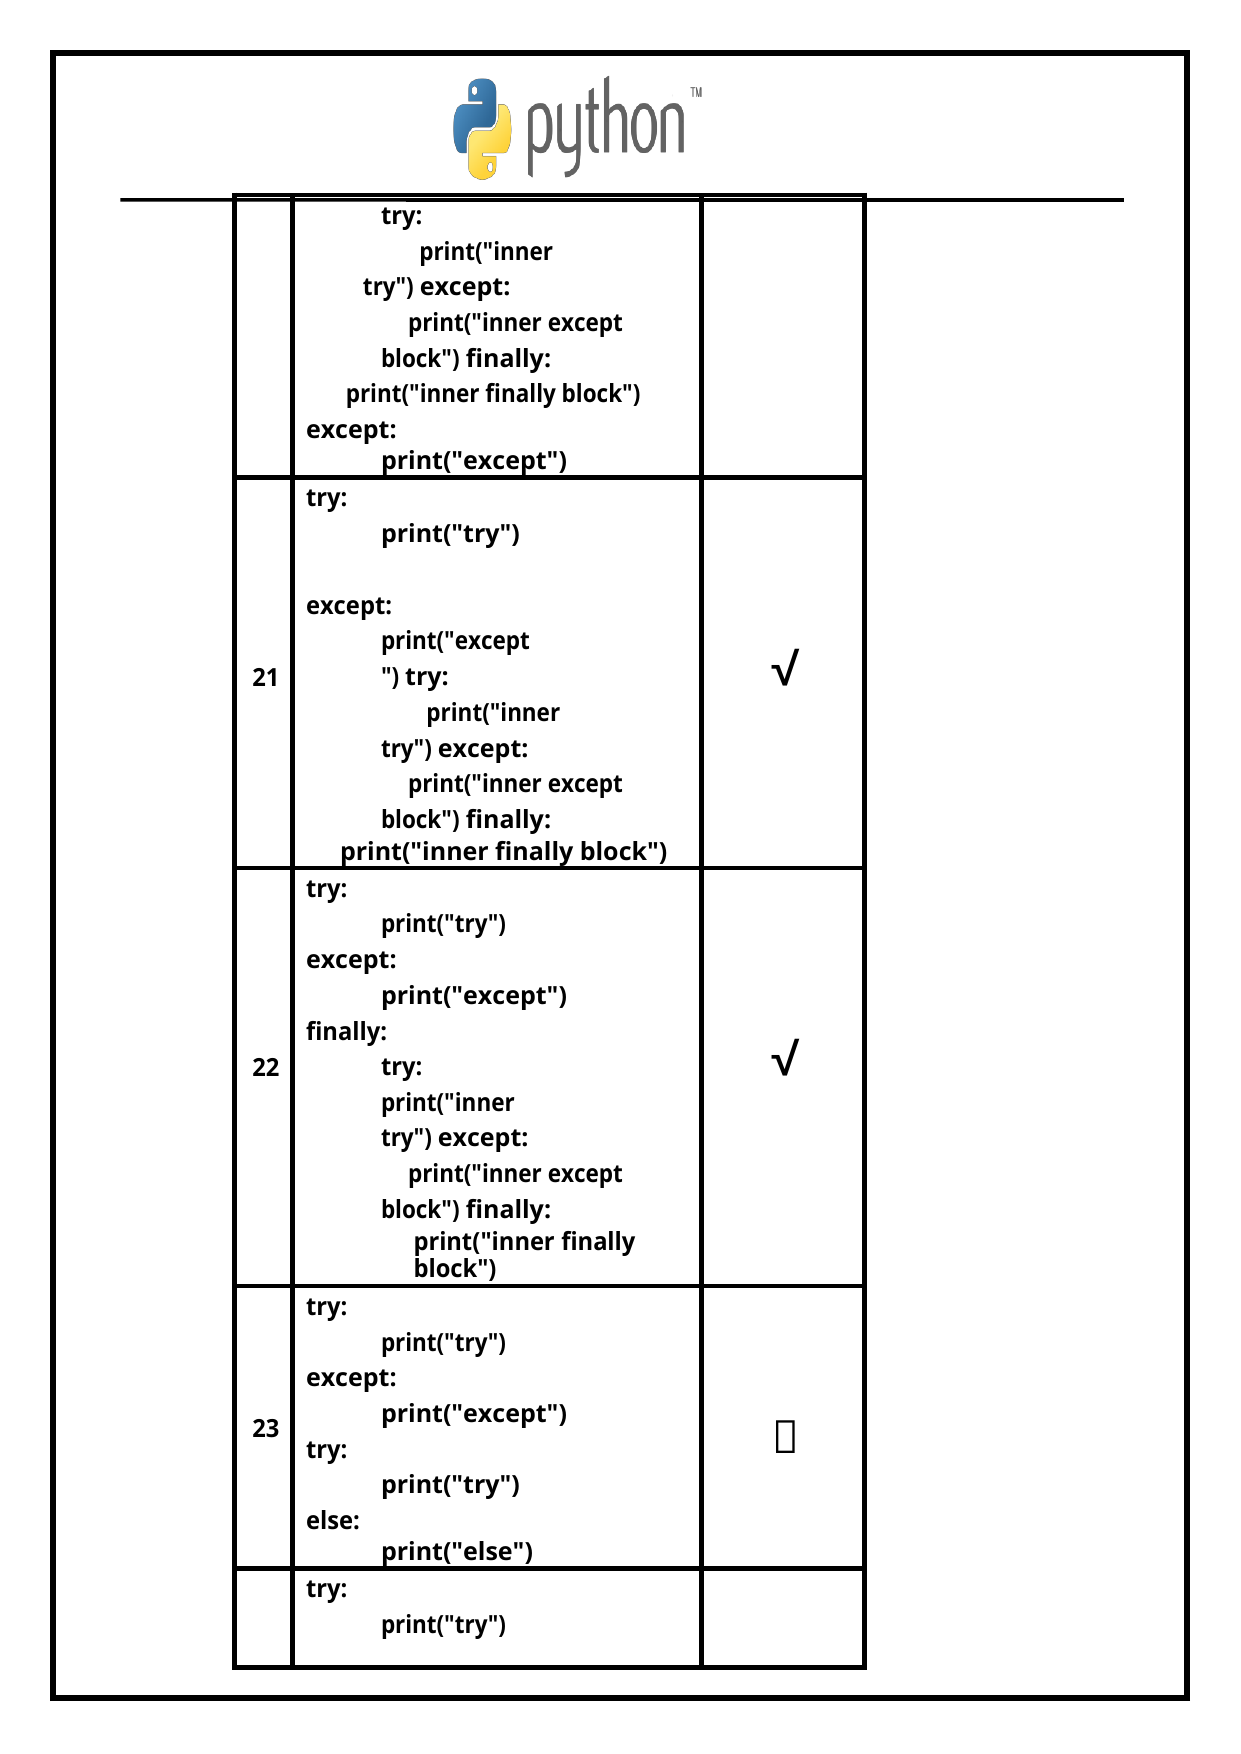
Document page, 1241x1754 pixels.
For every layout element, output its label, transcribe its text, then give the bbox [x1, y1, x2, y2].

table_cell 23 [237, 1288, 290, 1566]
table_cell 21 [237, 480, 290, 866]
table_cell try: print("try") except: print("except") try: print("try") else: print("else") [295, 1288, 699, 1566]
table_cell 24 [237, 1571, 290, 1665]
table_header [704, 202, 862, 475]
table_cell √ [704, 480, 862, 866]
table_cell √ [704, 870, 862, 1283]
table_cell 22 [237, 870, 290, 1283]
table_cell try: print("try") except: print("except") try: print("inner try") except: print("inner except block") finally: print("inner finally block") [295, 480, 699, 866]
picture [450, 72, 703, 184]
table_cell  [704, 1288, 862, 1566]
table_cell try: print("try") except: print("except") finally: try: print("inner try") except: print("inner except block") finally: print("inner finally block") [295, 870, 699, 1283]
table_header try: print("inner try") except: print("inner except block") finally: print("inner finally block") except: print("except") [295, 202, 699, 475]
table_header [237, 202, 290, 475]
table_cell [295, 1571, 699, 1665]
table_cell  [704, 1571, 862, 1665]
